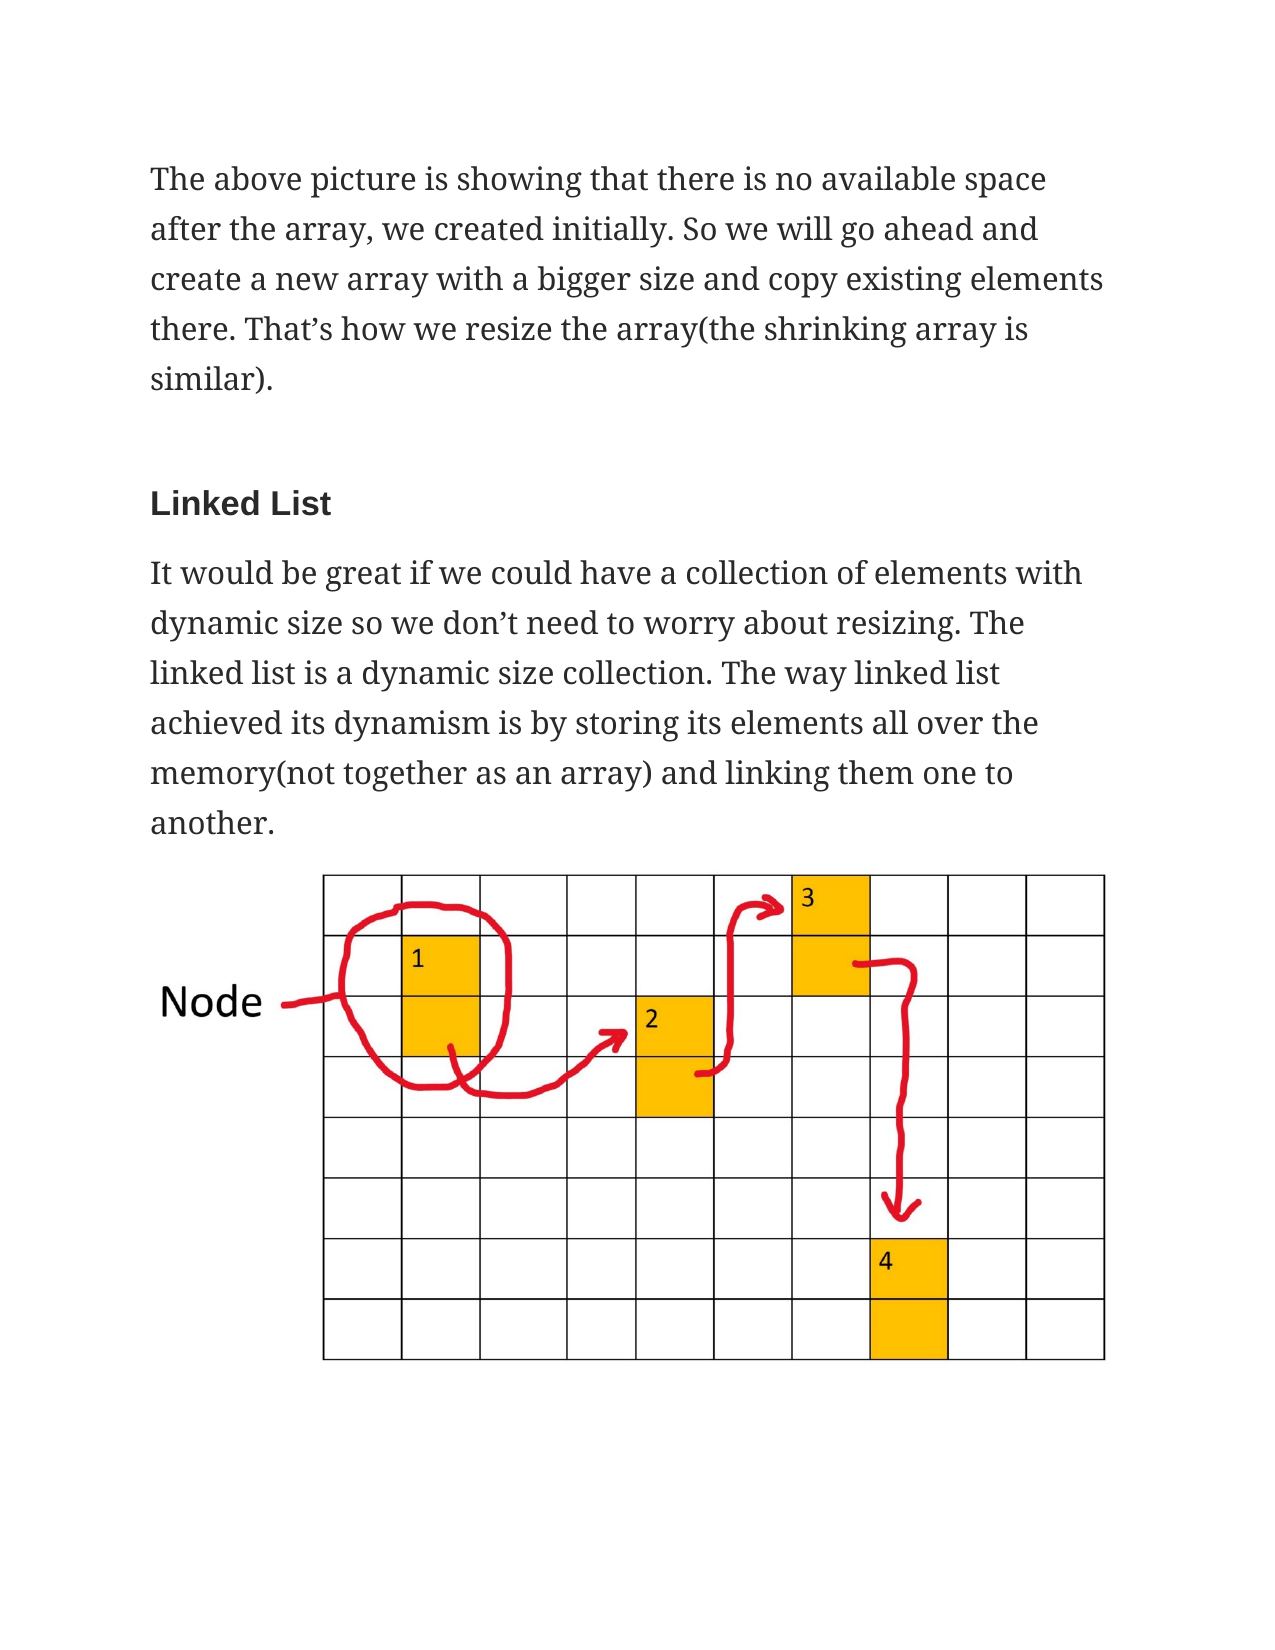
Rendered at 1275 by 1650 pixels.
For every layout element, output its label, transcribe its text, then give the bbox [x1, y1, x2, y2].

picture [150, 843, 1125, 1387]
text Linked List [150, 478, 1125, 522]
text It would be great if we could have a collection of elements with dynamic size so we don’t need to worry about resizing. The linked list is a dynamic size collection. The way linked list achieved its dynamism is by storing its elements all over the memory(not together as an array) and linking them one to another. [150, 544, 1125, 843]
text The above picture is showing that there is no available space after the array, we created initially. So we will go ahead and create a new array with a bigger size and copy existing elements there. That’s how we resize the array(the shrinking array is similar). [150, 150, 1125, 400]
